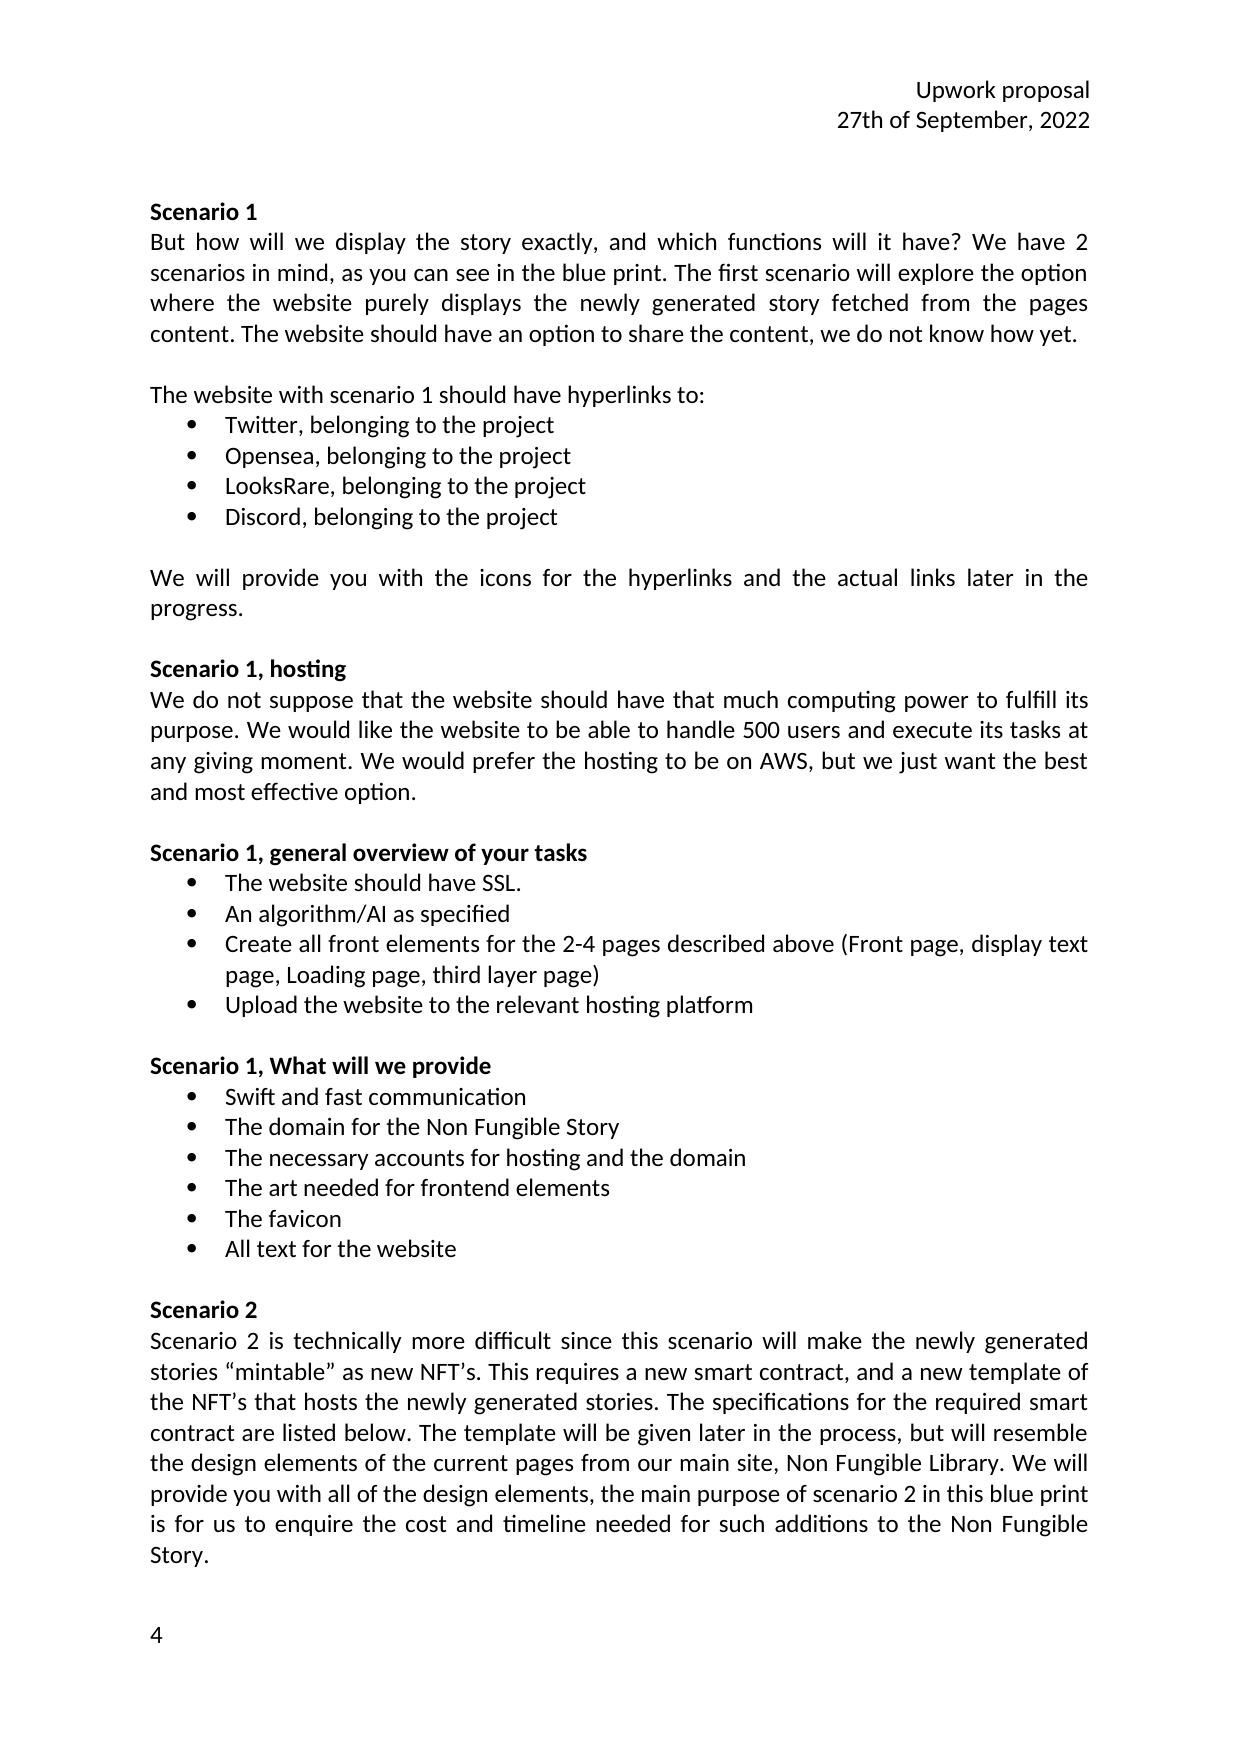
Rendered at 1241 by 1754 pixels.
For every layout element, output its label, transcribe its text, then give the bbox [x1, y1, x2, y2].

list Twitter, belonging to the project [187, 409, 1090, 440]
text We do not suppose that the website should have that much computing power to fulfill its purpose. We would like the website to be able to handle 500 users and execute its tasks at any giving moment. We would prefer the hosting to be on AWS, but we just want the best and most effective option. [150, 684, 1090, 806]
list The necessary accounts for hosting and the domain [187, 1142, 1090, 1172]
text The website with scenario 1 should have hyperlinks to: [150, 379, 1090, 409]
list Create all front elements for the 2-4 pages described above (Front page, display text page, Loading page, third layer page) [187, 928, 1090, 989]
text Scenario 1 [150, 196, 1090, 226]
list The domain for the Non Fungible Story [187, 1111, 1090, 1142]
text We will provide you with the icons for the hyperlinks and the actual links later in the progress. [150, 562, 1090, 623]
list All text for the website [187, 1233, 1090, 1264]
list Swift and fast communication [187, 1081, 1090, 1111]
list Opensea, belonging to the project [187, 440, 1090, 471]
list Upload the website to the relevant hosting platform [187, 989, 1090, 1020]
list The favicon [187, 1203, 1090, 1233]
text Scenario 1, general overview of your tasks [150, 837, 1090, 867]
text Scenario 1, What will we provide [150, 1050, 1090, 1081]
list LooksRare, belonging to the project [187, 471, 1090, 501]
text Scenario 2 is technically more difficult since this scenario will make the newly generated stories “mintable” as new NFT’s. This requires a new smart contract, and a new template of the NFT’s that hosts the newly generated stories. The specifications for the required smart contract are listed below. The template will be given later in the process, but will resemble the design elements of the current pages from our main site, Non Fungible Library. We will provide you with all of the design elements, the main purpose of scenario 2 in this blue print is for us to enquire the cost and timeline needed for such additions to the Non Fungible Story. [150, 1325, 1090, 1569]
list An algorithm/AI as specified [187, 898, 1090, 928]
text Scenario 1, hosting [150, 654, 1090, 684]
list Discord, belonging to the project [187, 501, 1090, 532]
text But how will we display the story exactly, and which functions will it have? We have 2 scenarios in mind, as you can see in the blue print. The first scenario will explore the option where the website purely displays the newly generated story fetched from the pages content. The website should have an option to share the content, we do not know how yet. [150, 226, 1090, 348]
text Scenario 2 [150, 1294, 1090, 1325]
list The art needed for frontend elements [187, 1172, 1090, 1203]
list The website should have SSL. [187, 867, 1090, 898]
